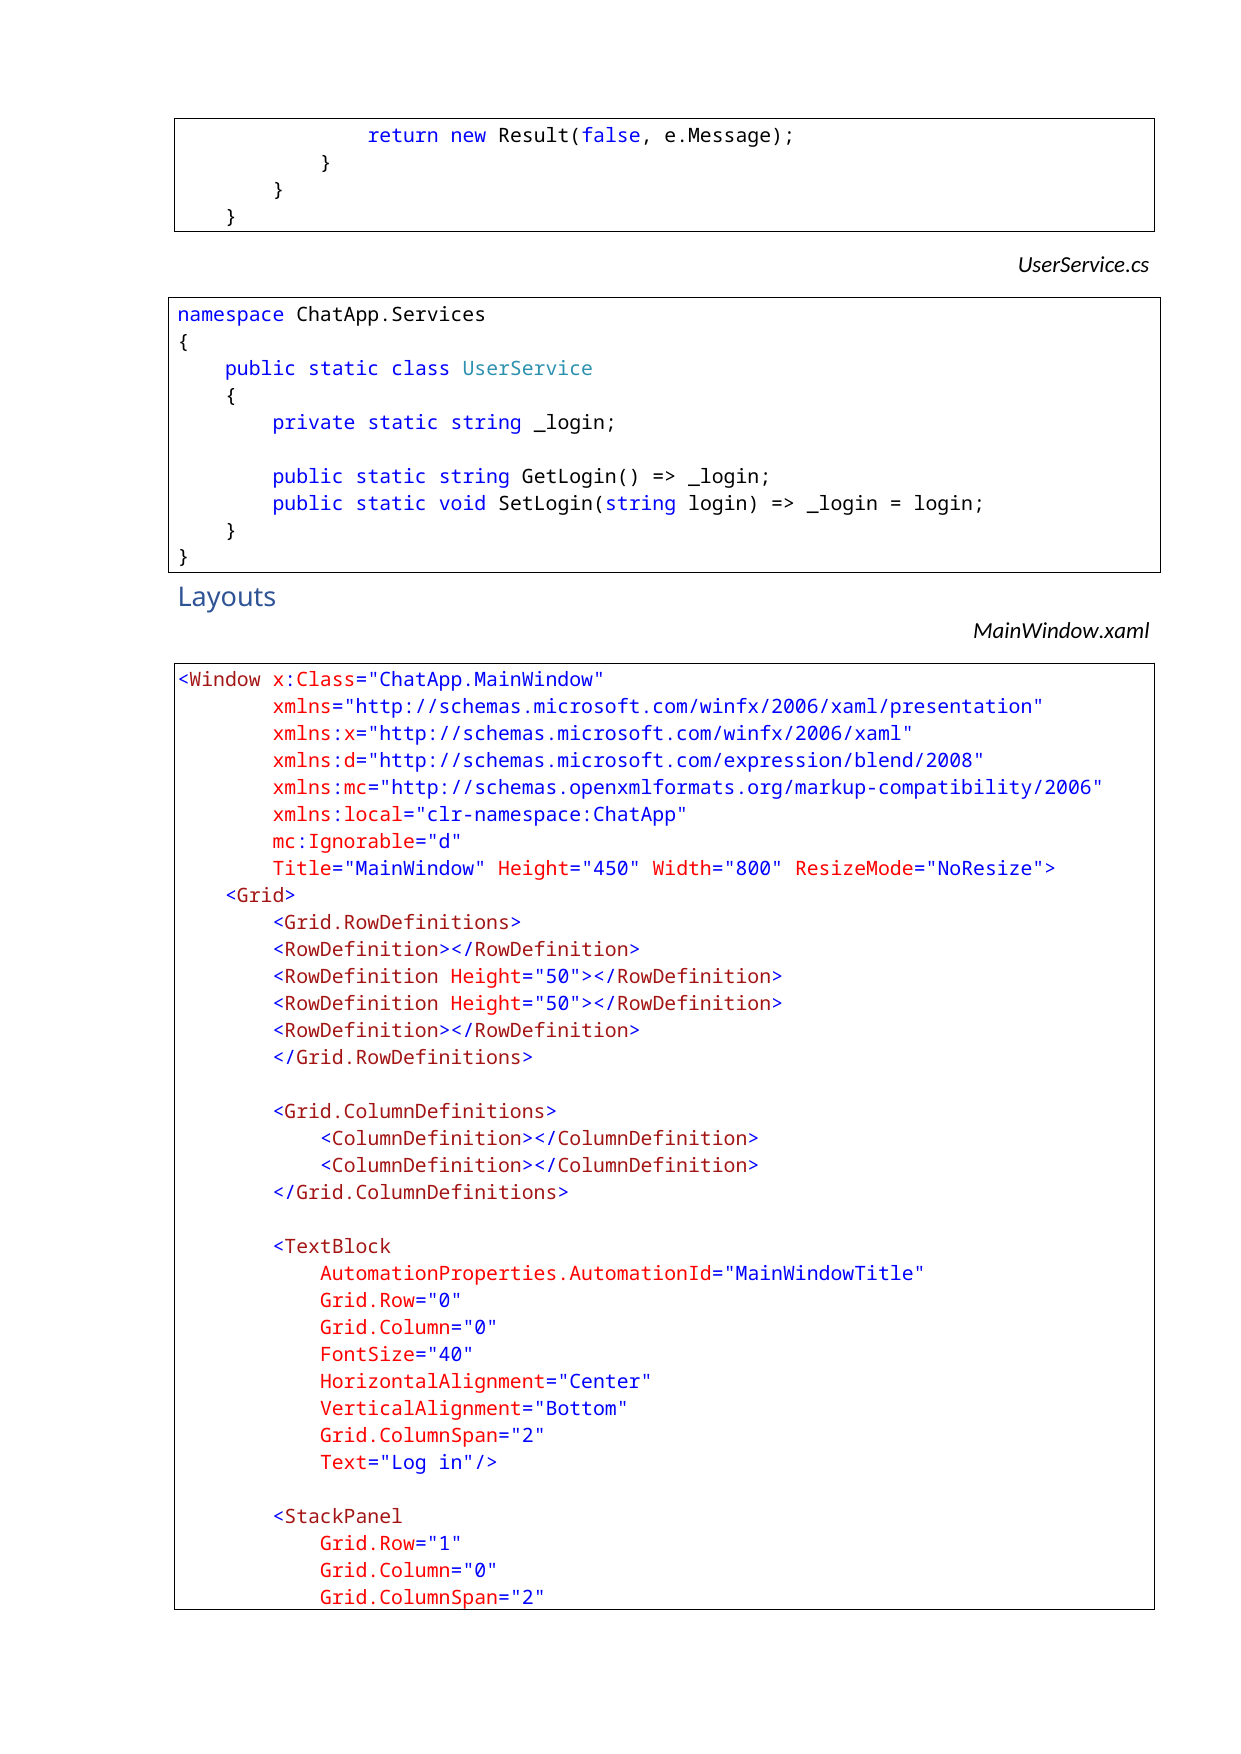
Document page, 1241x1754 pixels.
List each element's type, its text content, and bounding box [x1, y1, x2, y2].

text <ColumnDefinition></ColumnDefinition> [177, 1151, 1152, 1178]
text private static string _login; [177, 408, 1152, 435]
text VerticalAlignment="Bottom" [177, 1394, 1152, 1421]
text <StackPanel [177, 1502, 1152, 1529]
text Grid.Column="0" [177, 1313, 1152, 1340]
text <RowDefinition Height="50"></RowDefinition> [177, 989, 1152, 1016]
text } [177, 175, 1152, 199]
text FontSize="40" [177, 1340, 1152, 1367]
text namespace ChatApp.Services [169, 298, 1160, 327]
text HorizontalAlignment="Center" [177, 1367, 1152, 1394]
text xmlns="http://schemas.microsoft.com/winfx/2006/xaml/presentation" [177, 693, 1152, 719]
text Grid.Row="0" [177, 1286, 1152, 1313]
text { [177, 381, 1152, 408]
text Text="Log in"/> [177, 1448, 1152, 1475]
text } [177, 516, 1152, 540]
text </Grid.ColumnDefinitions> [177, 1178, 1152, 1205]
text <RowDefinition></RowDefinition> [177, 935, 1152, 962]
text xmlns:x="http://schemas.microsoft.com/winfx/2006/xaml" [177, 719, 1152, 747]
text <Grid.ColumnDefinitions> [177, 1097, 1152, 1124]
text Title="MainWindow" Height="450" Width="800" ResizeMode="NoResize"> [177, 854, 1152, 881]
text } [175, 199, 1154, 231]
text Grid.ColumnSpan="2" [177, 1583, 1152, 1609]
text public static string GetLogin() => _login; [177, 462, 1152, 489]
text UserService.cs [177, 251, 1152, 278]
text mc:Ignorable="d" [177, 827, 1152, 854]
subtitle Layouts [177, 577, 1152, 614]
text xmlns:d="http://schemas.microsoft.com/expression/blend/2008" [177, 747, 1152, 773]
text public static class UserService [177, 354, 1152, 381]
text <RowDefinition Height="50"></RowDefinition> [177, 962, 1152, 989]
text <Grid.RowDefinitions> [177, 908, 1152, 935]
text Grid.ColumnSpan="2" [177, 1421, 1152, 1448]
text MainWindow.xaml [177, 616, 1152, 644]
text { [177, 327, 1152, 354]
text Grid.Row="1" [177, 1529, 1152, 1556]
text Grid.Column="0" [177, 1556, 1152, 1583]
text <ColumnDefinition></ColumnDefinition> [177, 1124, 1152, 1151]
text <RowDefinition></RowDefinition> [177, 1016, 1152, 1043]
text </Grid.RowDefinitions> [177, 1043, 1152, 1070]
text } [177, 148, 1152, 175]
text return new Result(false, e.Message); [175, 119, 1154, 148]
text } [169, 540, 1160, 572]
text <TextBlock [177, 1232, 1152, 1259]
text xmlns:mc="http://schemas.openxmlformats.org/markup-compatibility/2006" [177, 773, 1152, 801]
text AutomationProperties.AutomationId="MainWindowTitle" [177, 1259, 1152, 1286]
text <Grid> [177, 881, 1152, 908]
text <Window x:Class="ChatApp.MainWindow" [175, 664, 1154, 693]
text xmlns:local="clr-namespace:ChatApp" [177, 801, 1152, 827]
text public static void SetLogin(string login) => _login = login; [177, 489, 1152, 516]
